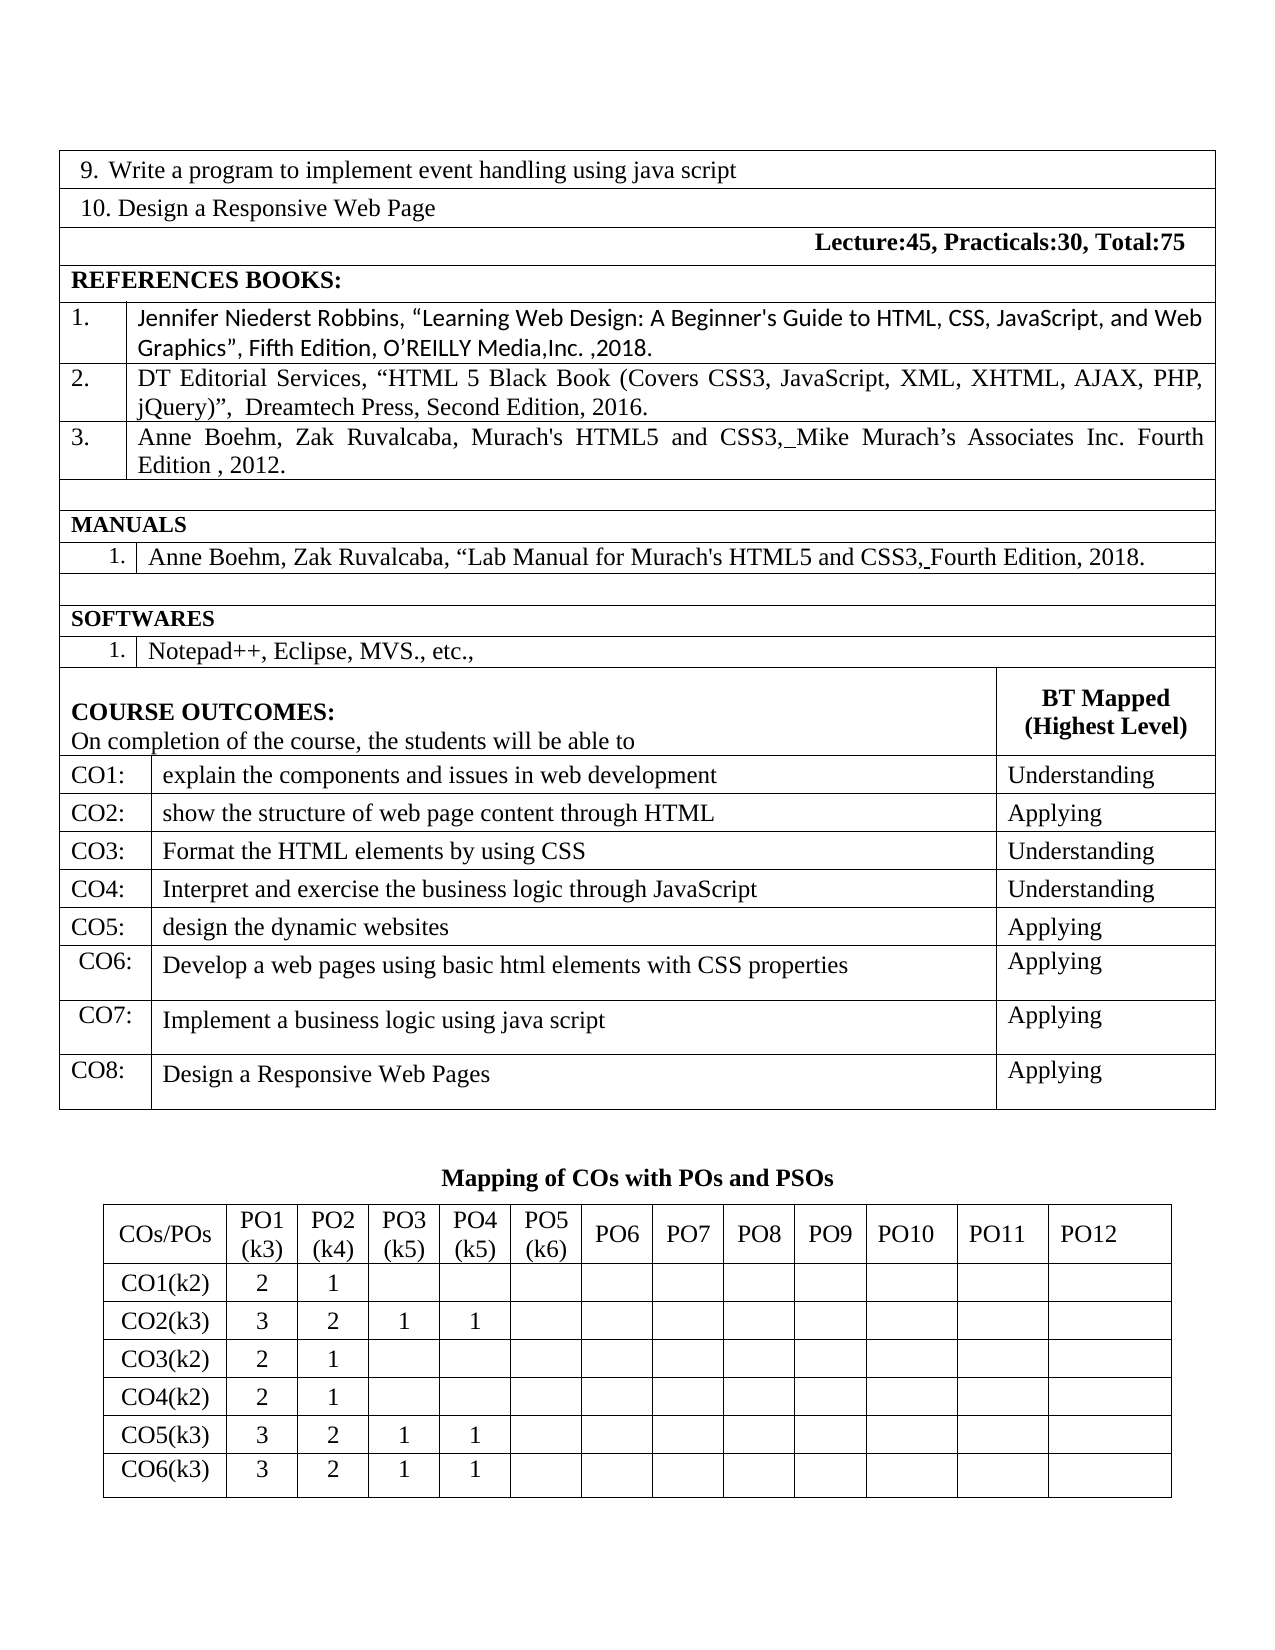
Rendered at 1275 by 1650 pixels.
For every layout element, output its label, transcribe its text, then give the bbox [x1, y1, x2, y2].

table_cell [582, 1264, 652, 1301]
table_cell CO7: [60, 1001, 151, 1054]
table_cell [440, 1264, 510, 1301]
table_cell [653, 1378, 723, 1415]
table_cell Understanding [997, 832, 1215, 869]
table_cell PO4 (k5) [440, 1205, 510, 1262]
table_cell CO4(k2) [104, 1378, 226, 1415]
table_cell 3 [227, 1416, 297, 1453]
table_cell Design a Responsive Web Page [60, 189, 1215, 227]
table_cell 1 [369, 1454, 439, 1497]
table_cell PO11 [958, 1205, 1048, 1262]
table_cell 3 [227, 1302, 297, 1339]
table_cell [1049, 1264, 1171, 1301]
table_cell [795, 1264, 866, 1301]
table_cell DT Editorial Services, “HTML 5 Black Book (Covers CSS3, JavaScript, XML, XHTML, AJAX, PHP, jQuery)”, Dreamtech Press, Second Edition, 2016. [127, 364, 1215, 421]
table_cell Interpret and exercise the business logic through JavaScript [152, 870, 996, 907]
table_cell 1. [60, 303, 126, 363]
table_cell [724, 1340, 794, 1377]
table_cell BT Mapped (Highest Level) [997, 668, 1215, 754]
table_cell Anne Boehm, Zak Ruvalcaba, Murach's HTML5 and CSS3, Mike Murach’s Associates Inc. Fourth Edition , 2012. [127, 422, 1215, 479]
table_cell 1 [369, 1416, 439, 1453]
table_cell 2. [60, 364, 126, 421]
table_cell 1 [440, 1416, 510, 1453]
table_cell [653, 1454, 723, 1497]
table_cell PO2 (k4) [298, 1205, 368, 1262]
table_cell 1 [298, 1264, 368, 1301]
table_cell [1049, 1454, 1171, 1497]
table_cell Applying [997, 794, 1215, 831]
table_cell [867, 1340, 957, 1377]
table_cell Write a program to implement event handling using java script [60, 151, 1215, 188]
table_cell [724, 1454, 794, 1497]
table_cell Applying [997, 1001, 1215, 1054]
table_cell [724, 1416, 794, 1453]
table_cell [511, 1340, 581, 1377]
table_cell COs/POs [104, 1205, 226, 1262]
table_cell Develop a web pages using basic html elements with CSS properties [152, 946, 996, 999]
table_cell [369, 1340, 439, 1377]
table_cell 1 [298, 1378, 368, 1415]
table_cell CO1: [60, 756, 151, 793]
table_cell [1049, 1378, 1171, 1415]
table_cell Applying [997, 1055, 1215, 1108]
table_cell [511, 1378, 581, 1415]
table_cell explain the components and issues in web development [152, 756, 996, 793]
table_cell MANUALS [60, 511, 1215, 542]
table_cell PO3 (k5) [369, 1205, 439, 1262]
table_cell 3. [60, 422, 126, 479]
table_cell [511, 1416, 581, 1453]
table_cell CO2(k3) [104, 1302, 226, 1339]
table_cell 2 [227, 1378, 297, 1415]
table_cell CO3(k2) [104, 1340, 226, 1377]
table_cell Lecture:45, Practicals:30, Total:75 [60, 228, 1215, 265]
table_cell [60, 574, 1215, 604]
table_cell [724, 1378, 794, 1415]
table_cell [582, 1378, 652, 1415]
table_cell Understanding [997, 870, 1215, 907]
table_cell [867, 1416, 957, 1453]
table_cell [653, 1416, 723, 1453]
table_cell [795, 1416, 866, 1453]
table_cell CO4: [60, 870, 151, 907]
table_cell [511, 1302, 581, 1339]
table_cell Applying [997, 946, 1215, 999]
table_cell [1049, 1340, 1171, 1377]
table_cell PO1 (k3) [227, 1205, 297, 1262]
table_cell [369, 1264, 439, 1301]
table_cell [795, 1340, 866, 1377]
table_cell CO3: [60, 832, 151, 869]
table_cell [511, 1454, 581, 1497]
table_cell [724, 1264, 794, 1301]
table_cell 2 [298, 1454, 368, 1497]
table_cell show the structure of web page content through HTML [152, 794, 996, 831]
table_cell [867, 1264, 957, 1301]
table_cell [958, 1264, 1048, 1301]
table_cell Notepad++, Eclipse, MVS., etc., [137, 637, 1215, 667]
table_cell [958, 1416, 1048, 1453]
table_cell [582, 1302, 652, 1339]
table_cell [724, 1302, 794, 1339]
table_cell PO10 [867, 1205, 957, 1262]
table_cell 1. [60, 637, 136, 667]
table_cell [867, 1302, 957, 1339]
table_cell PO8 [724, 1205, 794, 1262]
table_cell [582, 1416, 652, 1453]
table_cell [958, 1378, 1048, 1415]
table_cell REFERENCES BOOKS: [60, 266, 1215, 301]
table_cell 3 [227, 1454, 297, 1497]
table_cell PO9 [795, 1205, 866, 1262]
table_cell [440, 1378, 510, 1415]
table_cell CO6: [60, 946, 151, 999]
table_cell [1049, 1416, 1171, 1453]
table_cell COURSE OUTCOMES: On completion of the course, the students will be able to [60, 668, 996, 754]
table_cell [958, 1454, 1048, 1497]
table_header Mapping of COs with POs and PSOs [104, 1163, 1171, 1204]
table_cell [60, 480, 1215, 510]
table_cell Anne Boehm, Zak Ruvalcaba, “Lab Manual for Murach's HTML5 and CSS3, Fourth Edition, 2018. [137, 543, 1215, 573]
table_cell PO12 [1049, 1205, 1171, 1262]
table_cell Design a Responsive Web Pages [152, 1055, 996, 1108]
table_cell 2 [227, 1264, 297, 1301]
table_cell [867, 1454, 957, 1497]
table_cell [795, 1302, 866, 1339]
table_cell [795, 1378, 866, 1415]
table_cell [1049, 1302, 1171, 1339]
table_cell CO8: [60, 1055, 151, 1108]
table_cell [653, 1340, 723, 1377]
table_cell 1 [440, 1302, 510, 1339]
table_cell 1 [440, 1454, 510, 1497]
table_cell 2 [227, 1340, 297, 1377]
table_cell [511, 1264, 581, 1301]
table_cell PO7 [653, 1205, 723, 1262]
table_cell Applying [997, 908, 1215, 945]
table_cell [653, 1302, 723, 1339]
table_cell CO1(k2) [104, 1264, 226, 1301]
table_cell CO2: [60, 794, 151, 831]
table_cell design the dynamic websites [152, 908, 996, 945]
table_cell Understanding [997, 756, 1215, 793]
table_cell [369, 1378, 439, 1415]
table_cell [440, 1340, 510, 1377]
table_cell [582, 1340, 652, 1377]
table_cell [958, 1302, 1048, 1339]
table_cell [582, 1454, 652, 1497]
table_cell 1 [369, 1302, 439, 1339]
table_cell Implement a business logic using java script [152, 1001, 996, 1054]
table_cell [958, 1340, 1048, 1377]
table_cell [653, 1264, 723, 1301]
table_cell CO6(k3) [104, 1454, 226, 1497]
table_cell 2 [298, 1416, 368, 1453]
table_cell CO5(k3) [104, 1416, 226, 1453]
table_cell PO5 (k6) [511, 1205, 581, 1262]
table_cell Format the HTML elements by using CSS [152, 832, 996, 869]
table_cell 1. [60, 543, 136, 573]
table_cell [795, 1454, 866, 1497]
table_cell PO6 [582, 1205, 652, 1262]
table_cell Jennifer Niederst Robbins, “Learning Web Design: A Beginner's Guide to HTML, CSS, JavaScript, and Web Graphics”, Fifth Edition, O’REILLY Media,Inc. ,2018. [127, 303, 1215, 363]
table_cell SOFTWARES [60, 606, 1215, 636]
table_cell [867, 1378, 957, 1415]
table_cell 1 [298, 1340, 368, 1377]
table_cell 2 [298, 1302, 368, 1339]
table_cell CO5: [60, 908, 151, 945]
